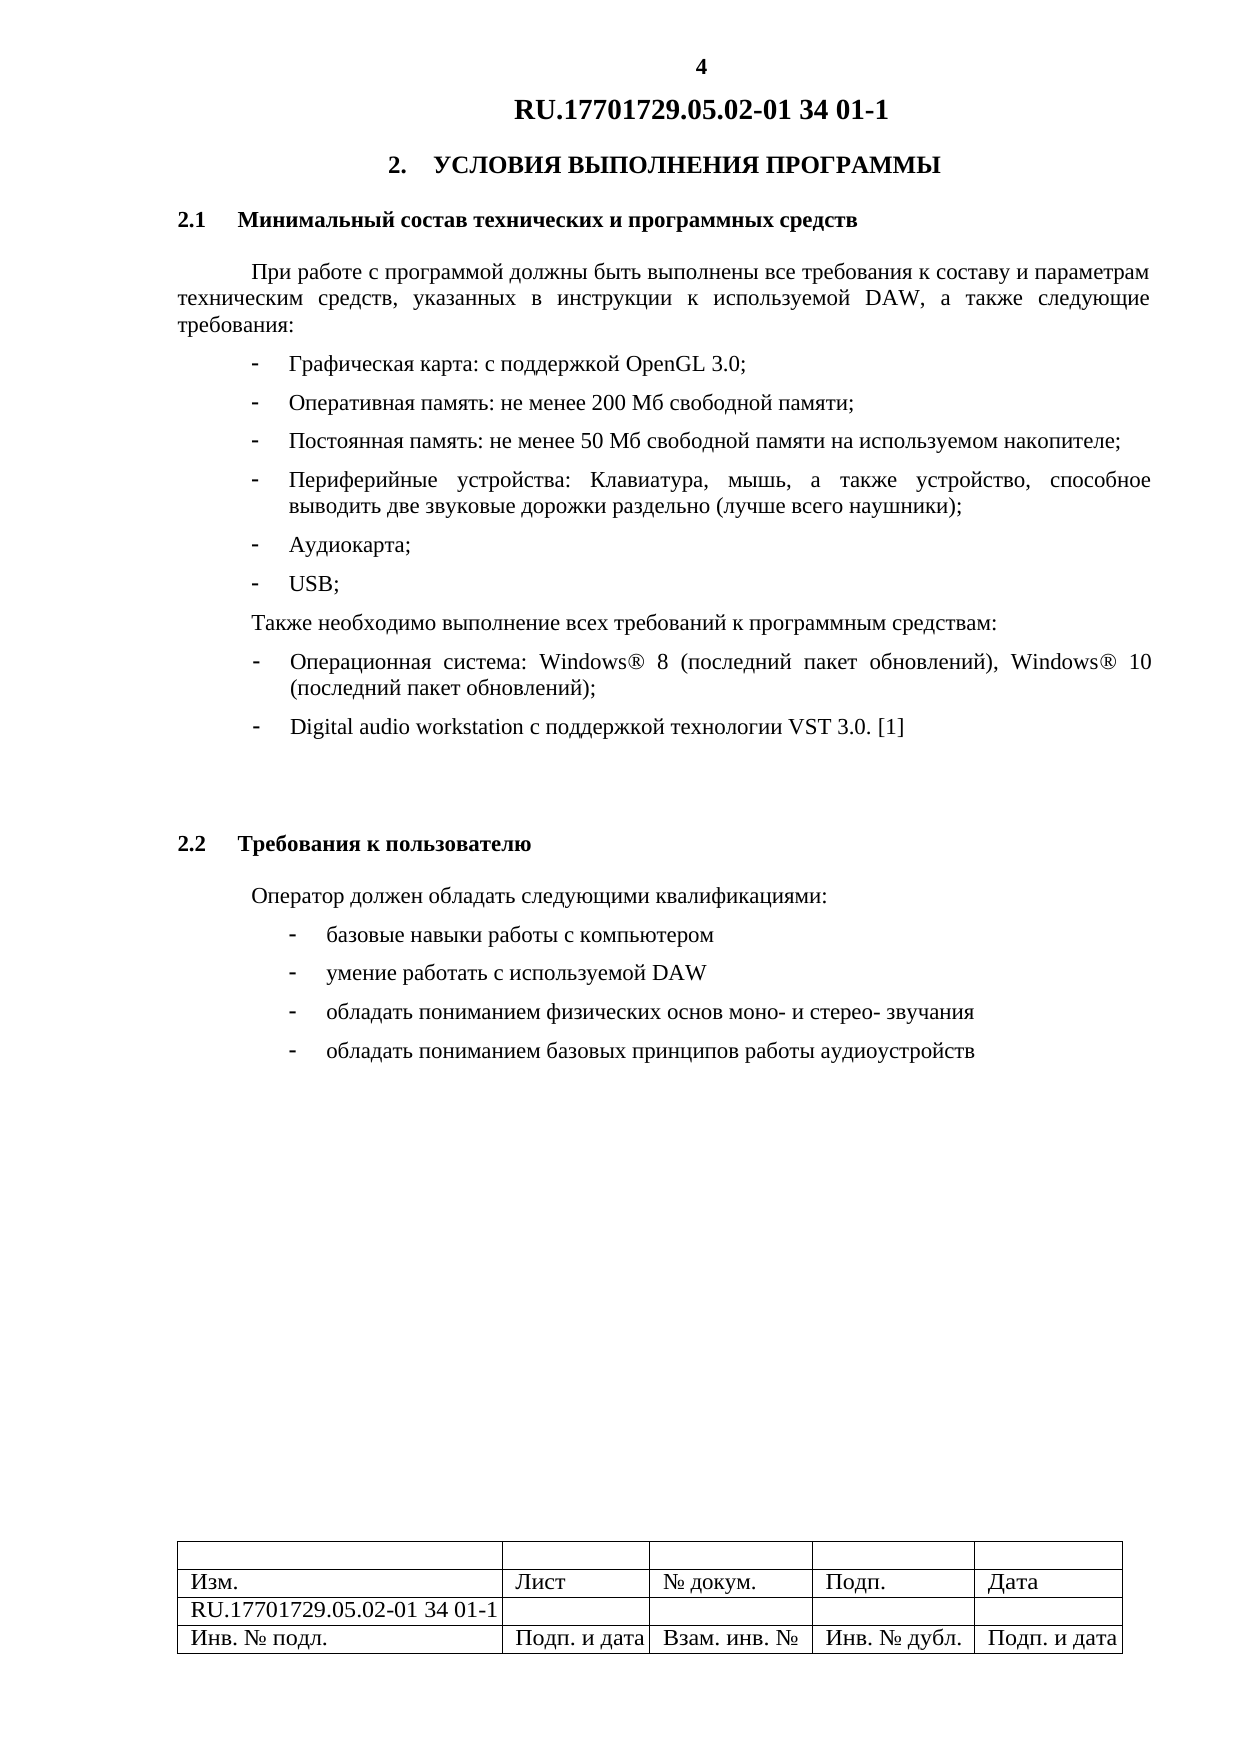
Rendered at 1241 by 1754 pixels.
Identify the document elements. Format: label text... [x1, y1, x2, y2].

list Аудиокарта; [251, 531, 1152, 558]
text При работе с программой должны быть выполнены все требования к составу и параметрам техническим средств, указанных в инструкции к используемой DAW, а также следующие требования: [177, 258, 1152, 337]
list USB; [251, 570, 1152, 597]
list Постоянная память: не менее 50 Мб свободной памяти на используемом накопителе; [251, 427, 1152, 454]
list Digital audio workstation с поддержкой технологии VST 3.0. [1] [252, 713, 1152, 739]
text Также необходимо выполнение всех требований к программным средствам: [251, 609, 1152, 636]
subtitle Требования к пользователю [177, 830, 1152, 856]
subtitle УСЛОВИЯ ВЫПОЛНЕНИЯ ПРОГРАММЫ [177, 151, 1152, 179]
list обладать пониманием базовых принципов работы аудиоустройств [288, 1037, 1152, 1063]
list Оперативная память: не менее 200 Мб свободной памяти; [251, 388, 1152, 415]
subtitle Минимальный состав технических и программных средств [177, 206, 1152, 232]
list Периферийные устройства: Клавиатура, мышь, а также устройство, способное выводить две звуковые дорожки раздельно (лучше всего наушники); [251, 466, 1152, 519]
list умение работать с используемой DAW [288, 959, 1152, 986]
list Графическая карта: с поддержкой OpenGL 3.0; [251, 350, 1152, 376]
list обладать пониманием физических основ моно- и стерео- звучания [288, 998, 1152, 1025]
text Оператор должен обладать следующими квалификациями: [177, 882, 1152, 908]
list Операционная система: Windows® 8 (последний пакет обновлений), Windows® 10 (последний пакет обновлений); [252, 648, 1152, 701]
list базовые навыки работы с компьютером [288, 921, 1152, 947]
